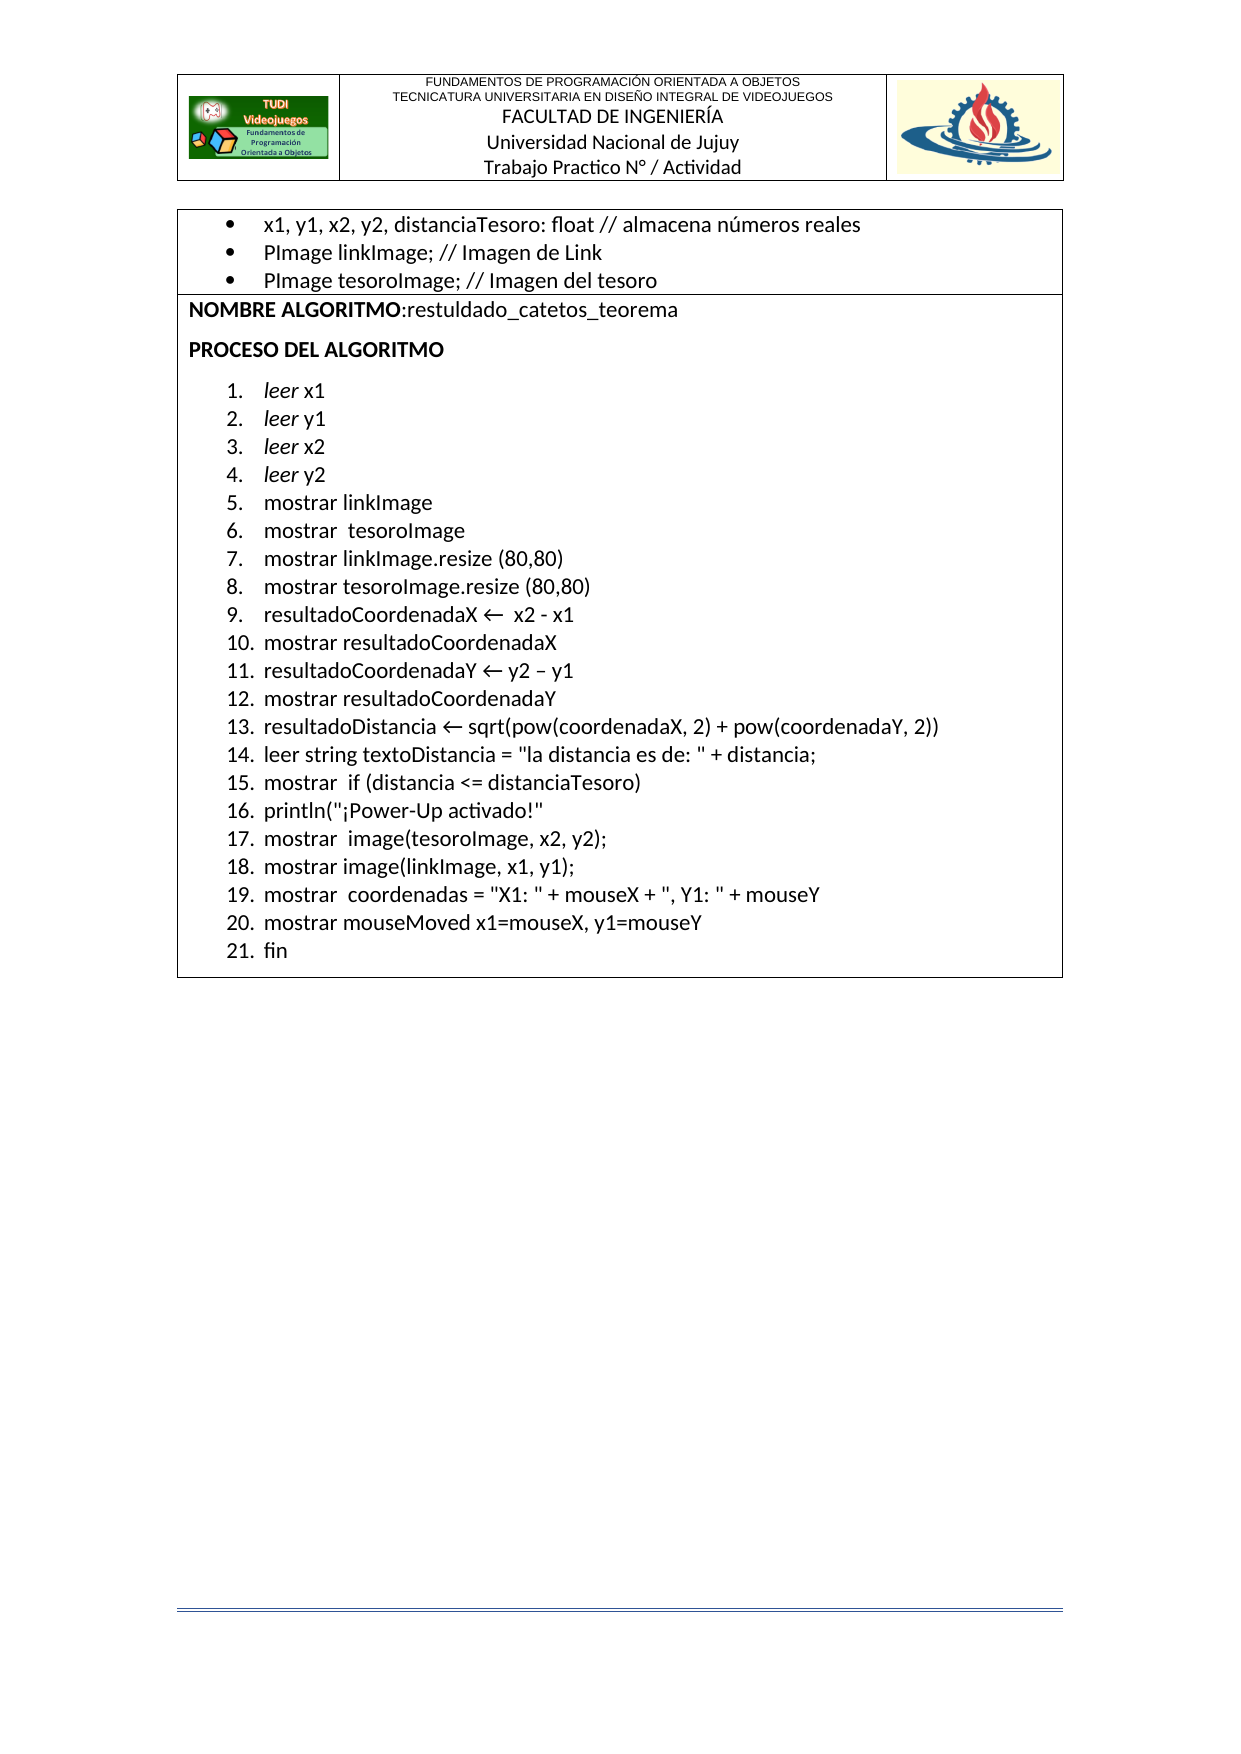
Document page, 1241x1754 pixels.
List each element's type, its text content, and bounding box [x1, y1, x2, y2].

picture [897, 80, 1060, 174]
table_cell NOMBRE ALGORITMO:restuldado_catetos_teorema PROCESO DEL ALGORITMO leer x1 leer y1 leer x2 leer y2 mostrar linkImage mostrar tesoroImage mostrar linkImage.resize (80,80) mostrar tesoroImage.resize (80,80) resultadoCoordenadaX ← x2 - x1 mostrar resultadoCoordenadaX resultadoCoordenadaY ← y2 – y1 mostrar resultadoCoordenadaY resultadoDistancia ← sqrt(pow(coordenadaX, 2) + pow(coordenadaY, 2)) leer string textoDistancia = "la distancia es de: " + distancia; mostrar if (distancia <= distanciaTesoro) println("¡Power-Up activado!" mostrar image(tesoroImage, x2, y2); mostrar image(linkImage, x1, y1); mostrar coordenadas = "X1: " + mouseX + ", Y1: " + mouseY mostrar mouseMoved x1=mouseX, y1=mouseY fin [178, 295, 1062, 977]
picture [188, 96, 329, 159]
